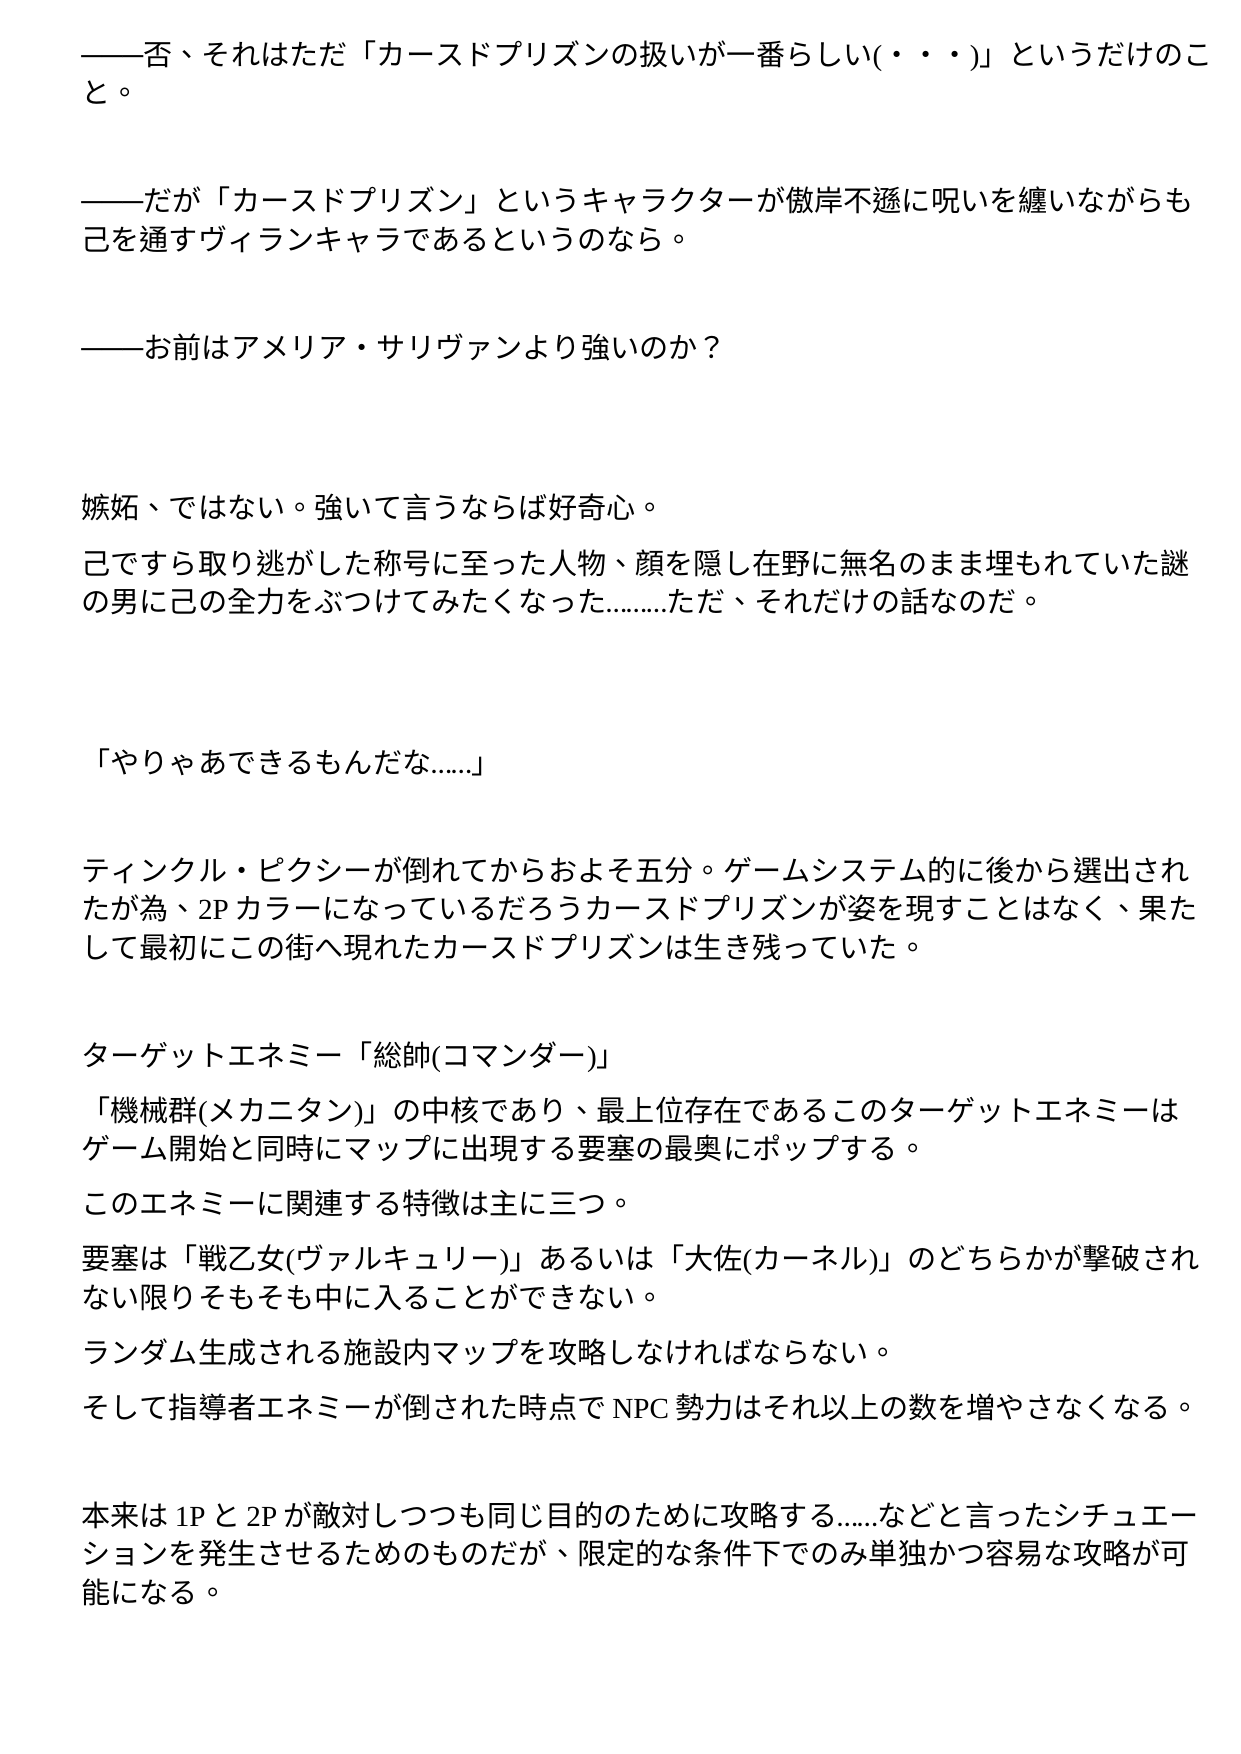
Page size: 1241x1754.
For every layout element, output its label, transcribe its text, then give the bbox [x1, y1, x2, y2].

text ───否、それはただ「カースドプリズンの扱いが一番らしい(・・・)」というだけのこと。 [81, 37, 1215, 111]
text ───お前はアメリア・サリヴァンより強いのか？ [81, 330, 1215, 366]
text ランダム生成される施設内マップを攻略しなければならない。 [81, 1335, 1215, 1371]
text 「やりゃあできるもんだな……」 [81, 745, 1215, 781]
text ティンクル・ピクシーが倒れてからおよそ五分。ゲームシステム的に後から選出されたが為、2Pカラーになっているだろうカースドプリズンが姿を現すことはなく、果たして最初にこの街へ現れたカースドプリズンは生き残っていた。 [81, 853, 1215, 965]
text ───だが「カースドプリズン」というキャラクターが傲岸不遜に呪いを纏いながらも己を通すヴィランキャラであるというのなら。 [81, 183, 1215, 258]
text 己ですら取り逃がした称号に至った人物、顔を隠し在野に無名のまま埋もれていた謎の男に己の全力をぶつけてみたくなった………ただ、それだけの話なのだ。 [81, 546, 1215, 620]
text ターゲットエネミー「総帥(コマンダー)」 [81, 1038, 1215, 1073]
text 嫉妬、ではない。強いて言うならば好奇心。 [81, 491, 1215, 526]
text 要塞は「戦乙女(ヴァルキュリー)」あるいは「大佐(カーネル)」のどちらかが撃破されない限りそもそも中に入ることができない。 [81, 1241, 1215, 1315]
text そして指導者エネミーが倒された時点でNPC勢力はそれ以上の数を増やさなくなる。 [81, 1390, 1215, 1426]
text このエネミーに関連する特徴は主に三つ。 [81, 1186, 1215, 1222]
text 本来は1Pと2Pが敵対しつつも同じ目的のために攻略する……などと言ったシチュエーションを発生させるためのものだが、限定的な条件下でのみ単独かつ容易な攻略が可能になる。 [81, 1498, 1215, 1610]
text 「機械群(メカニタン)」の中核であり、最上位存在であるこのターゲットエネミーはゲーム開始と同時にマップに出現する要塞の最奥にポップする。 [81, 1093, 1215, 1167]
